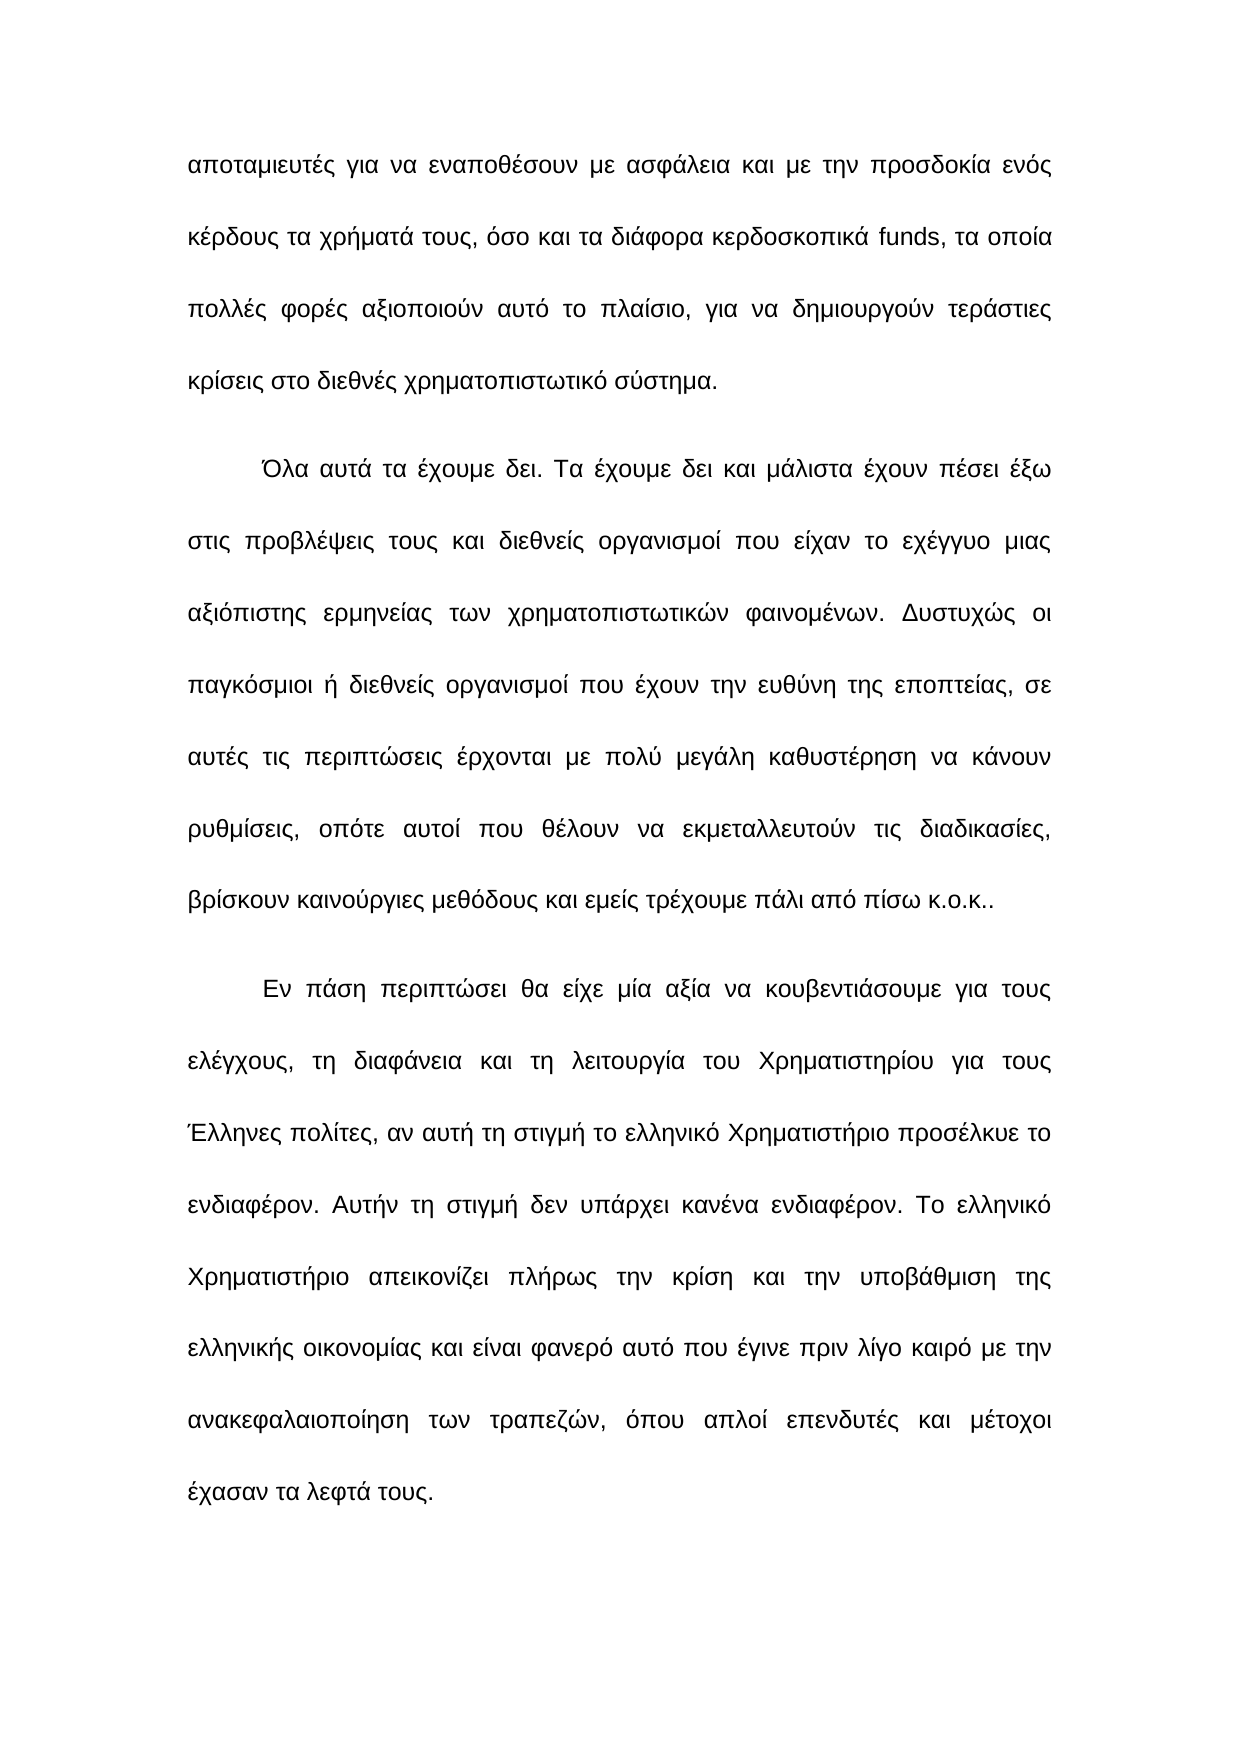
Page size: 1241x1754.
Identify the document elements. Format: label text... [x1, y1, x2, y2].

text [187, 150, 1053, 394]
text Εν πάση περιπτώσει θα είχε μία αξία να κουβεντιάσουμε για τους ελέγχους, τη διαφάνεια και τη λειτουργία του Χρηματιστηρίου για τους Έλληνες πολίτες, αν αυτή τη στιγμή το ελληνικό Χρηματιστήριο προσέλκυε το ενδιαφέρον. Αυτήν τη στιγμή δεν υπάρχει κανένα ενδιαφέρον. Το ελληνικό Χρηματιστήριο απεικονίζει πλήρως την κρίση και την υποβάθμιση της ελληνικής οικονομίας και είναι φανερό αυτό που έγινε πριν λίγο καιρό με την ανακεφαλαιοποίηση των τραπεζών, όπου απλοί επενδυτές και μέτοχοι έχασαν τα λεφτά τους. [187, 974, 1053, 1506]
text Όλα αυτά τα έχουμε δει. Τα έχουμε δει και μάλιστα έχουν πέσει έξω στις προβλέψεις τους και διεθνείς οργανισμοί που είχαν το εχέγγυο μιας αξιόπιστης ερμηνείας των χρηματοπιστωτικών φαινομένων. Δυστυχώς οι παγκόσμιοι ή διεθνείς οργανισμοί που έχουν την ευθύνη της εποπτείας, σε αυτές τις περιπτώσεις έρχονται με πολύ μεγάλη καθυστέρηση να κάνουν ρυθμίσεις, οπότε αυτοί που θέλουν να εκμεταλλευτούν τις διαδικασίες, βρίσκουν καινούργιες μεθόδους και εμείς τρέχουμε πάλι από πίσω κ.ο.κ.. [187, 454, 1053, 914]
